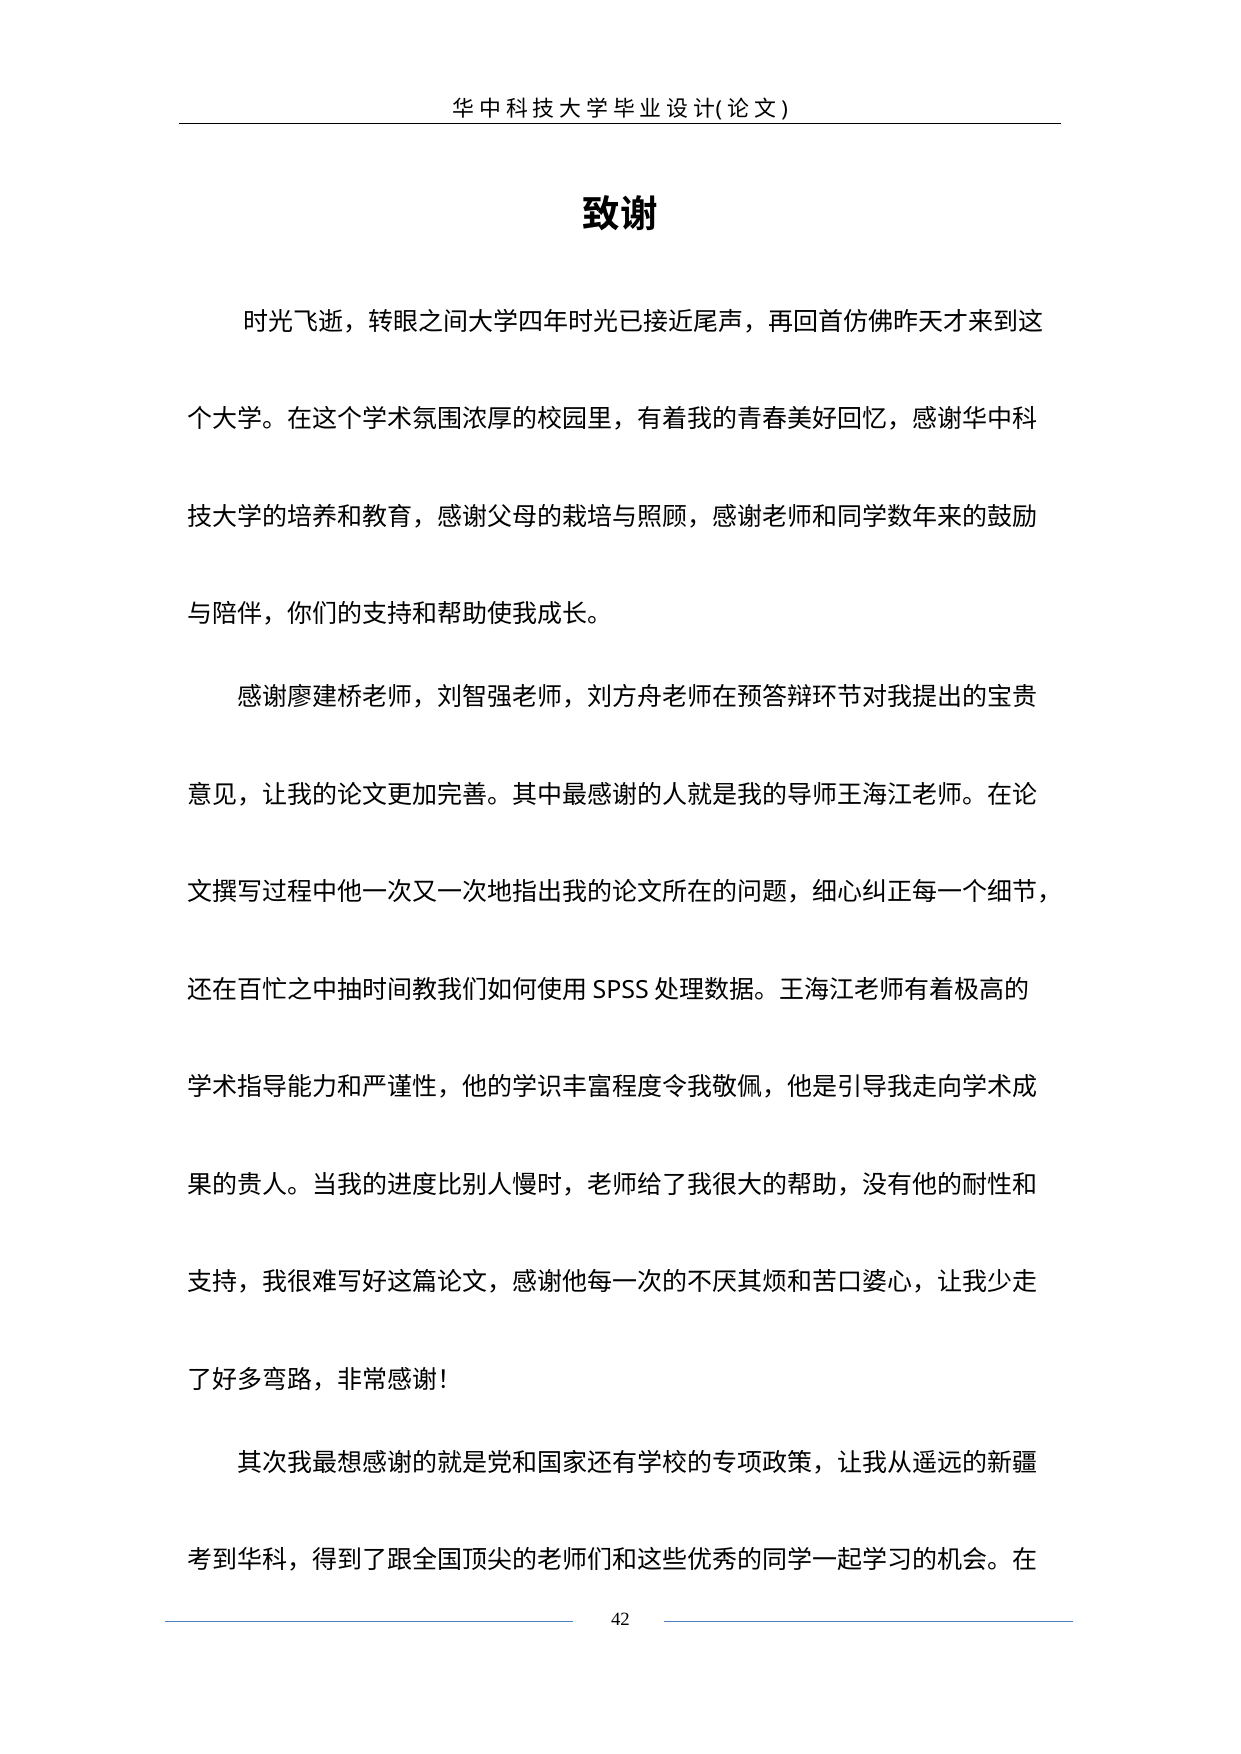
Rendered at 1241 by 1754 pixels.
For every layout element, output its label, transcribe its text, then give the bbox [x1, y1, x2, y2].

text 时光飞逝，转眼之间大学四年时光已接近尾声，再回首仿佛昨天才来到这个大学。在这个学术氛围浓厚的校园里，有着我的青春美好回忆，感谢华中科技大学的培养和教育，感谢父母的栽培与照顾，感谢老师和同学数年来的鼓励与陪伴，你们的支持和帮助使我成长。 [187, 287, 1053, 644]
subtitle 致谢 [187, 178, 1053, 243]
text 感谢廖建桥老师，刘智强老师，刘方舟老师在预答辩环节对我提出的宝贵意见，让我的论文更加完善。其中最感谢的人就是我的导师王海江老师。在论文撰写过程中他一次又一次地指出我的论文所在的问题，细心纠正每一个细节，还在百忙之中抽时间教我们如何使用SPSS处理数据。王海江老师有着极高的学术指导能力和严谨性，他的学识丰富程度令我敬佩，他是引导我走向学术成果的贵人。当我的进度比别人慢时，老师给了我很大的帮助，没有他的耐性和支持，我很难写好这篇论文，感谢他每一次的不厌其烦和苦口婆心，让我少走了好多弯路，非常感谢！ [187, 662, 1053, 1410]
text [187, 1428, 1053, 1590]
